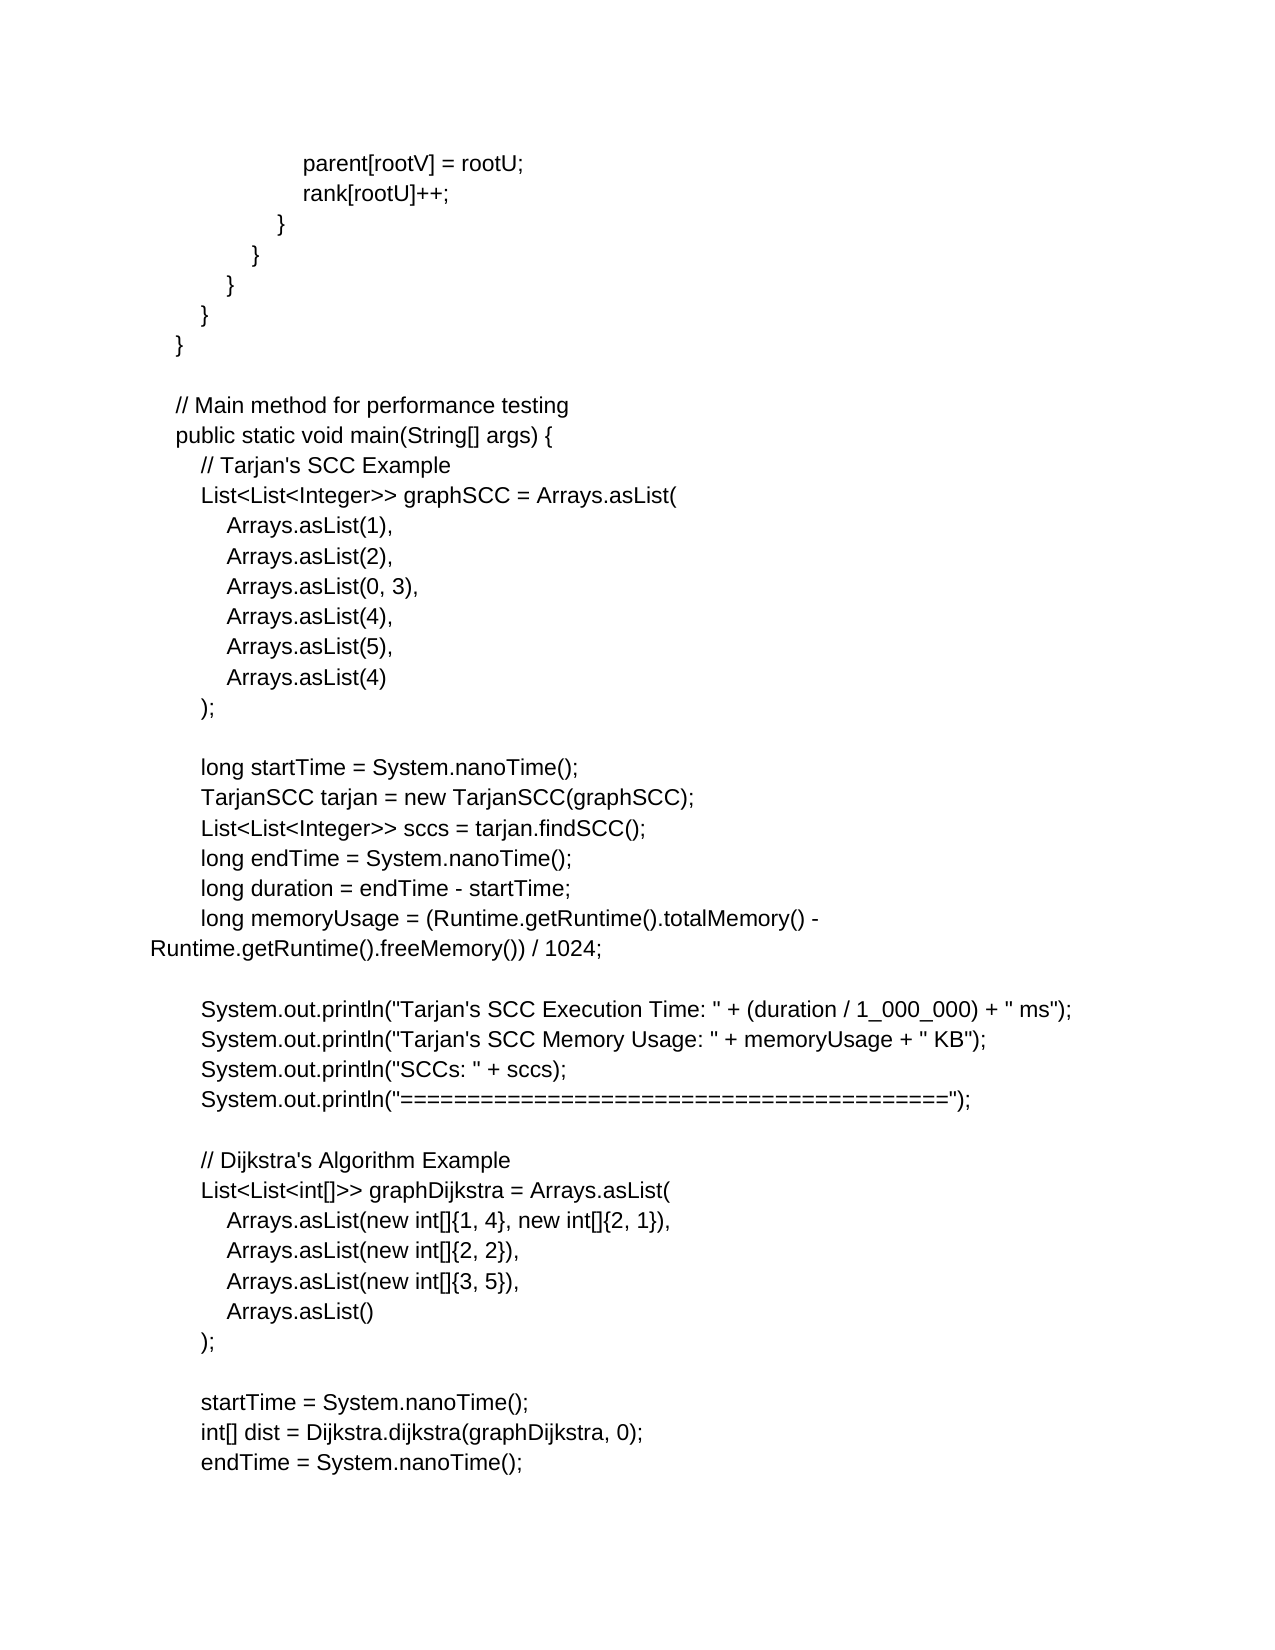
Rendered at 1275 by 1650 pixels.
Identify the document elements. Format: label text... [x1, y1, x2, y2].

text System.out.println("========================================="); [150, 1086, 1125, 1113]
text ); [150, 1328, 1125, 1354]
text Arrays.asList(1), [150, 512, 1125, 539]
text System.out.println("Tarjan's SCC Execution Time: " + (duration / 1_000_000) + " ms"); [150, 996, 1125, 1022]
text public static void main(String[] args) { [150, 422, 1125, 448]
text ); [150, 694, 1125, 720]
text System.out.println("Tarjan's SCC Memory Usage: " + memoryUsage + " KB"); [150, 1026, 1125, 1052]
text Arrays.asList(0, 3), [150, 573, 1125, 599]
text List<List<int[]>> graphDijkstra = Arrays.asList( [150, 1177, 1125, 1203]
text long memoryUsage = (Runtime.getRuntime().totalMemory() - Runtime.getRuntime().freeMemory()) / 1024; [150, 905, 1125, 962]
text Arrays.asList(2), [150, 543, 1125, 569]
text List<List<Integer>> graphSCC = Arrays.asList( [150, 482, 1125, 509]
text Arrays.asList(new int[]{3, 5}), [150, 1268, 1125, 1294]
text List<List<Integer>> sccs = tarjan.findSCC(); [150, 814, 1125, 841]
text long duration = endTime - startTime; [150, 875, 1125, 901]
text // Dijkstra's Algorithm Example [150, 1147, 1125, 1173]
text Arrays.asList(4), [150, 603, 1125, 629]
text // Main method for performance testing [150, 392, 1125, 418]
text Arrays.asList(4) [150, 663, 1125, 690]
text rank[rootU]++; [150, 180, 1125, 207]
text Arrays.asList(new int[]{1, 4}, new int[]{2, 1}), [150, 1207, 1125, 1234]
text Arrays.asList(5), [150, 633, 1125, 660]
text } [150, 301, 1125, 327]
text } [150, 210, 1125, 237]
text Arrays.asList(new int[]{2, 2}), [150, 1237, 1125, 1264]
text int[] dist = Dijkstra.dijkstra(graphDijkstra, 0); [150, 1419, 1125, 1445]
text TarjanSCC tarjan = new TarjanSCC(graphSCC); [150, 784, 1125, 811]
text long endTime = System.nanoTime(); [150, 845, 1125, 871]
text } [150, 241, 1125, 267]
text // Tarjan's SCC Example [150, 452, 1125, 478]
text Arrays.asList() [150, 1298, 1125, 1324]
text endTime = System.nanoTime(); [150, 1449, 1125, 1475]
text } [150, 331, 1125, 358]
text parent[rootV] = rootU; [150, 150, 1125, 176]
text startTime = System.nanoTime(); [150, 1388, 1125, 1415]
text System.out.println("SCCs: " + sccs); [150, 1056, 1125, 1083]
text } [150, 271, 1125, 297]
text long startTime = System.nanoTime(); [150, 754, 1125, 781]
